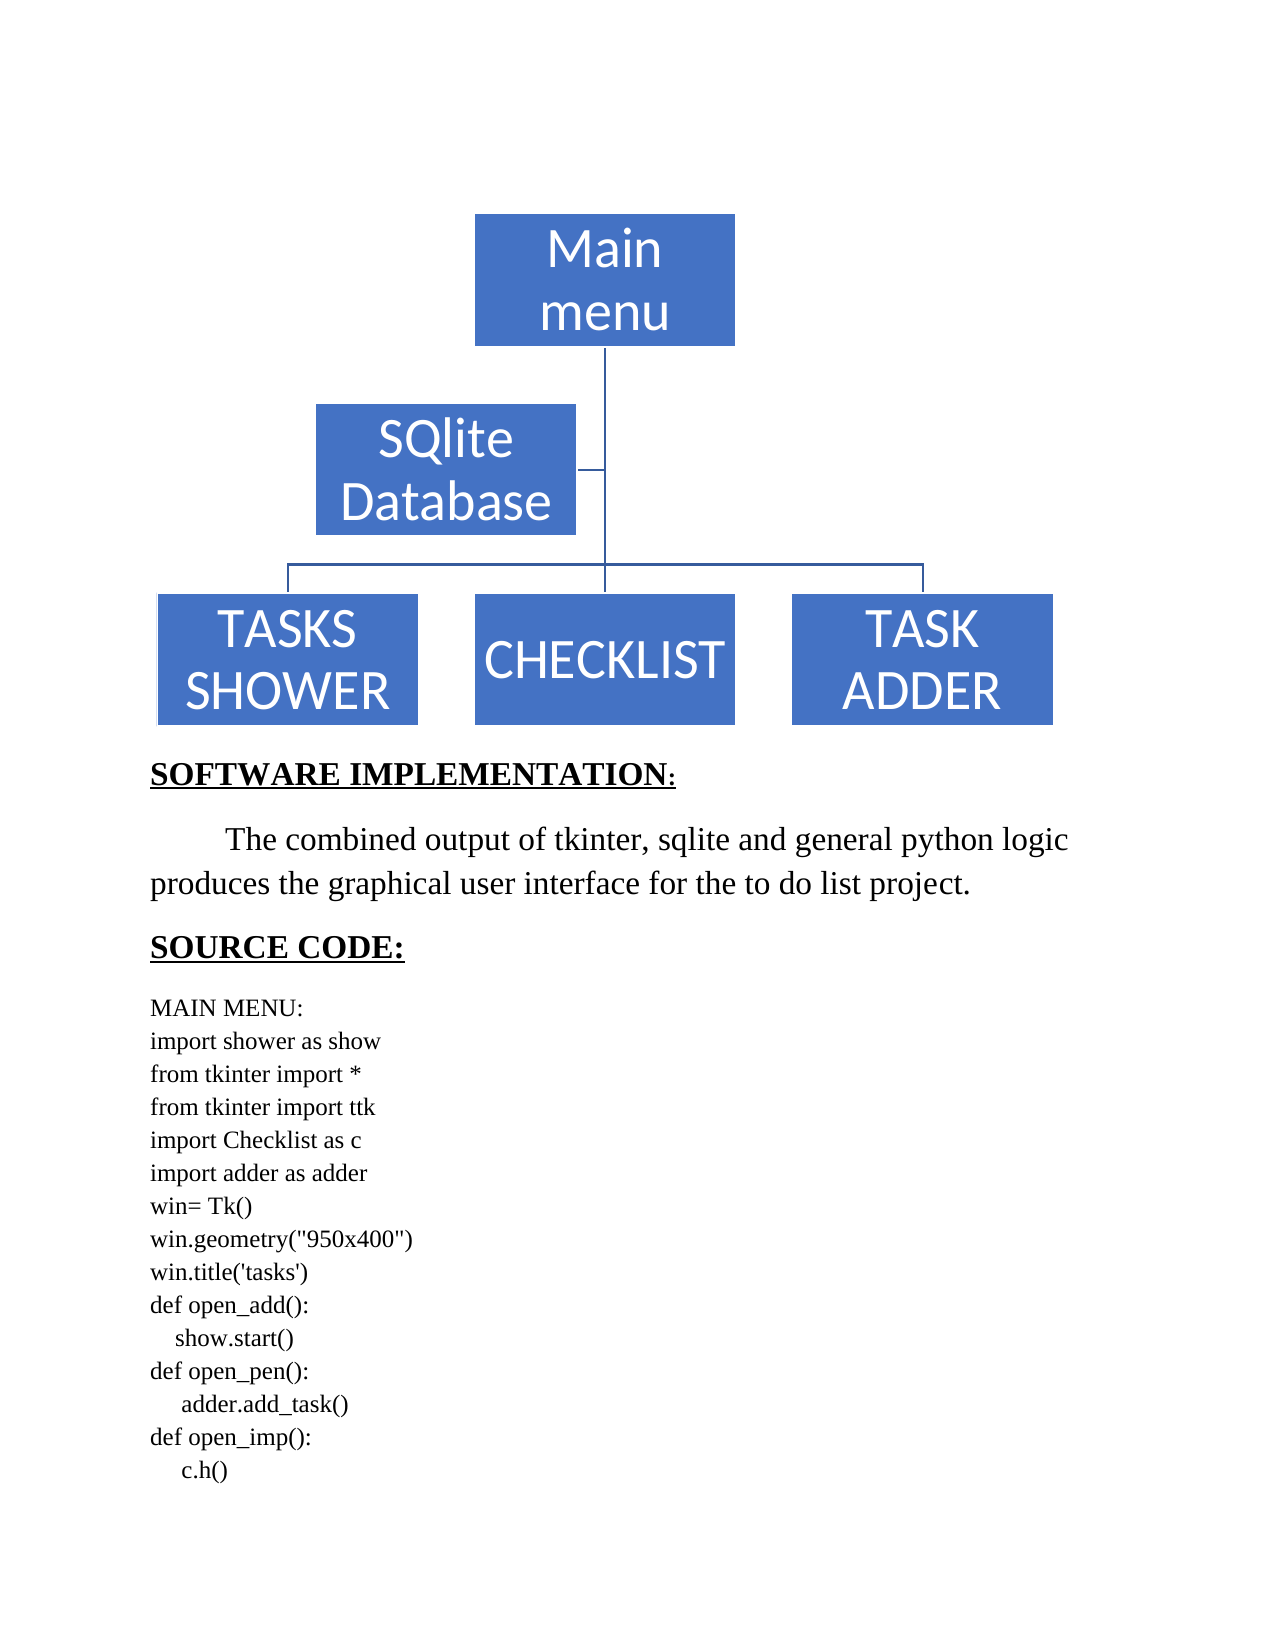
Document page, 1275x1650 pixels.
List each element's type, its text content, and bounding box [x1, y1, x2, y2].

text import adder as adder [150, 1158, 1125, 1187]
text from tkinter import ttk [150, 1092, 1125, 1121]
text MAIN MENU: [150, 993, 1125, 1021]
text adder.add_task() [150, 1389, 1125, 1418]
text def open_add(): [150, 1290, 1125, 1319]
text from tkinter import * [150, 1059, 1125, 1087]
text SOFTWARE IMPLEMENTATION: [150, 754, 1125, 792]
text win.title('tasks') [150, 1257, 1125, 1286]
text def open_pen(): [150, 1356, 1125, 1385]
text show.start() [150, 1323, 1125, 1352]
text The combined output of tkinter, sqlite and general python logic produces the graphical user interface for the to do list project. [150, 819, 1125, 901]
text win= Tk() [150, 1191, 1125, 1219]
text c.h() [150, 1455, 1125, 1484]
text win.geometry("950x400") [150, 1224, 1125, 1253]
text SOURCE CODE: [150, 928, 1125, 966]
text import Checklist as c [150, 1125, 1125, 1153]
text def open_imp(): [150, 1422, 1125, 1451]
text import shower as show [150, 1026, 1125, 1054]
